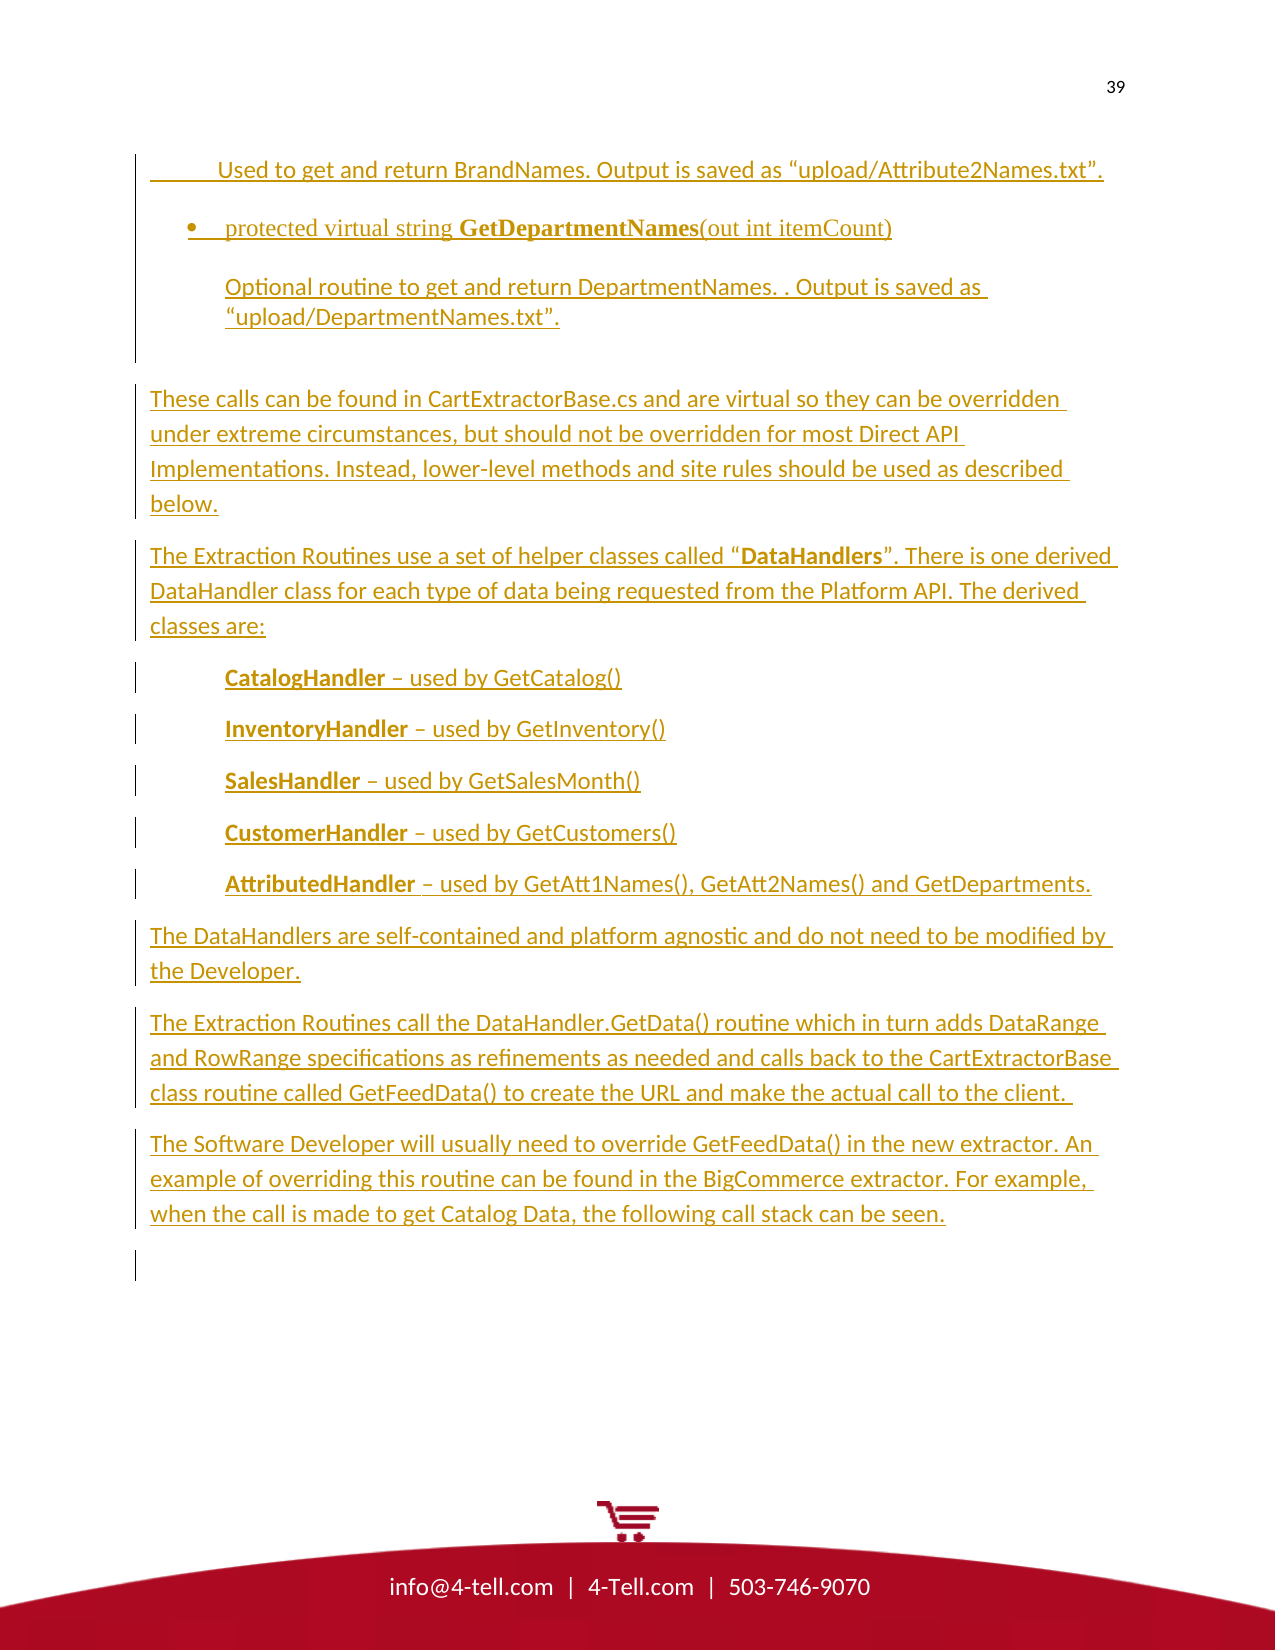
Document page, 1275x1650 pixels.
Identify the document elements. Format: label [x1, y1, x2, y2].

picture [0, 1501, 1275, 1650]
